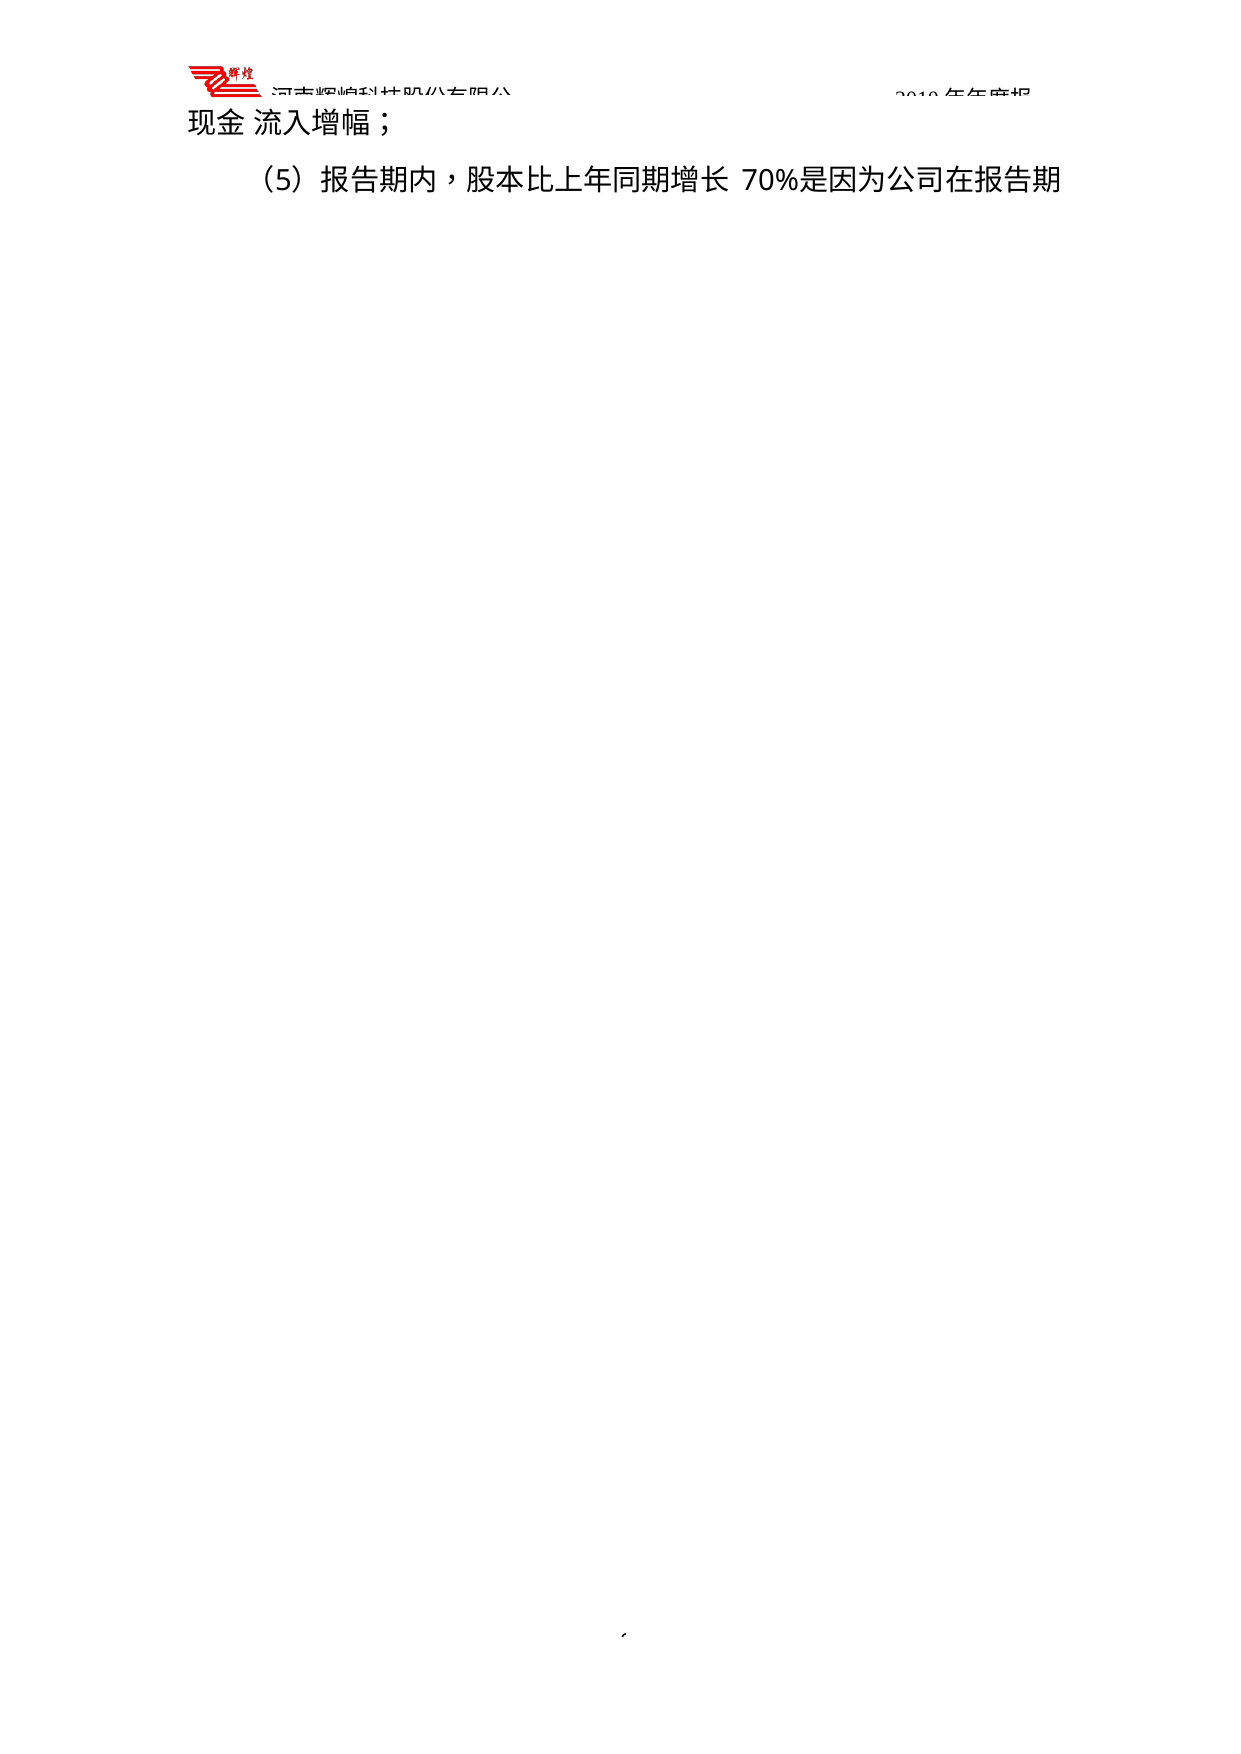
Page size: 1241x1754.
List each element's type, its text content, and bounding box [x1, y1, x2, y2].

picture [187, 64, 263, 98]
subtitle （5）报告期内，股本比上年同期增长 70%是因为公司在报告期 [246, 159, 1105, 199]
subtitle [187, 102, 1054, 142]
